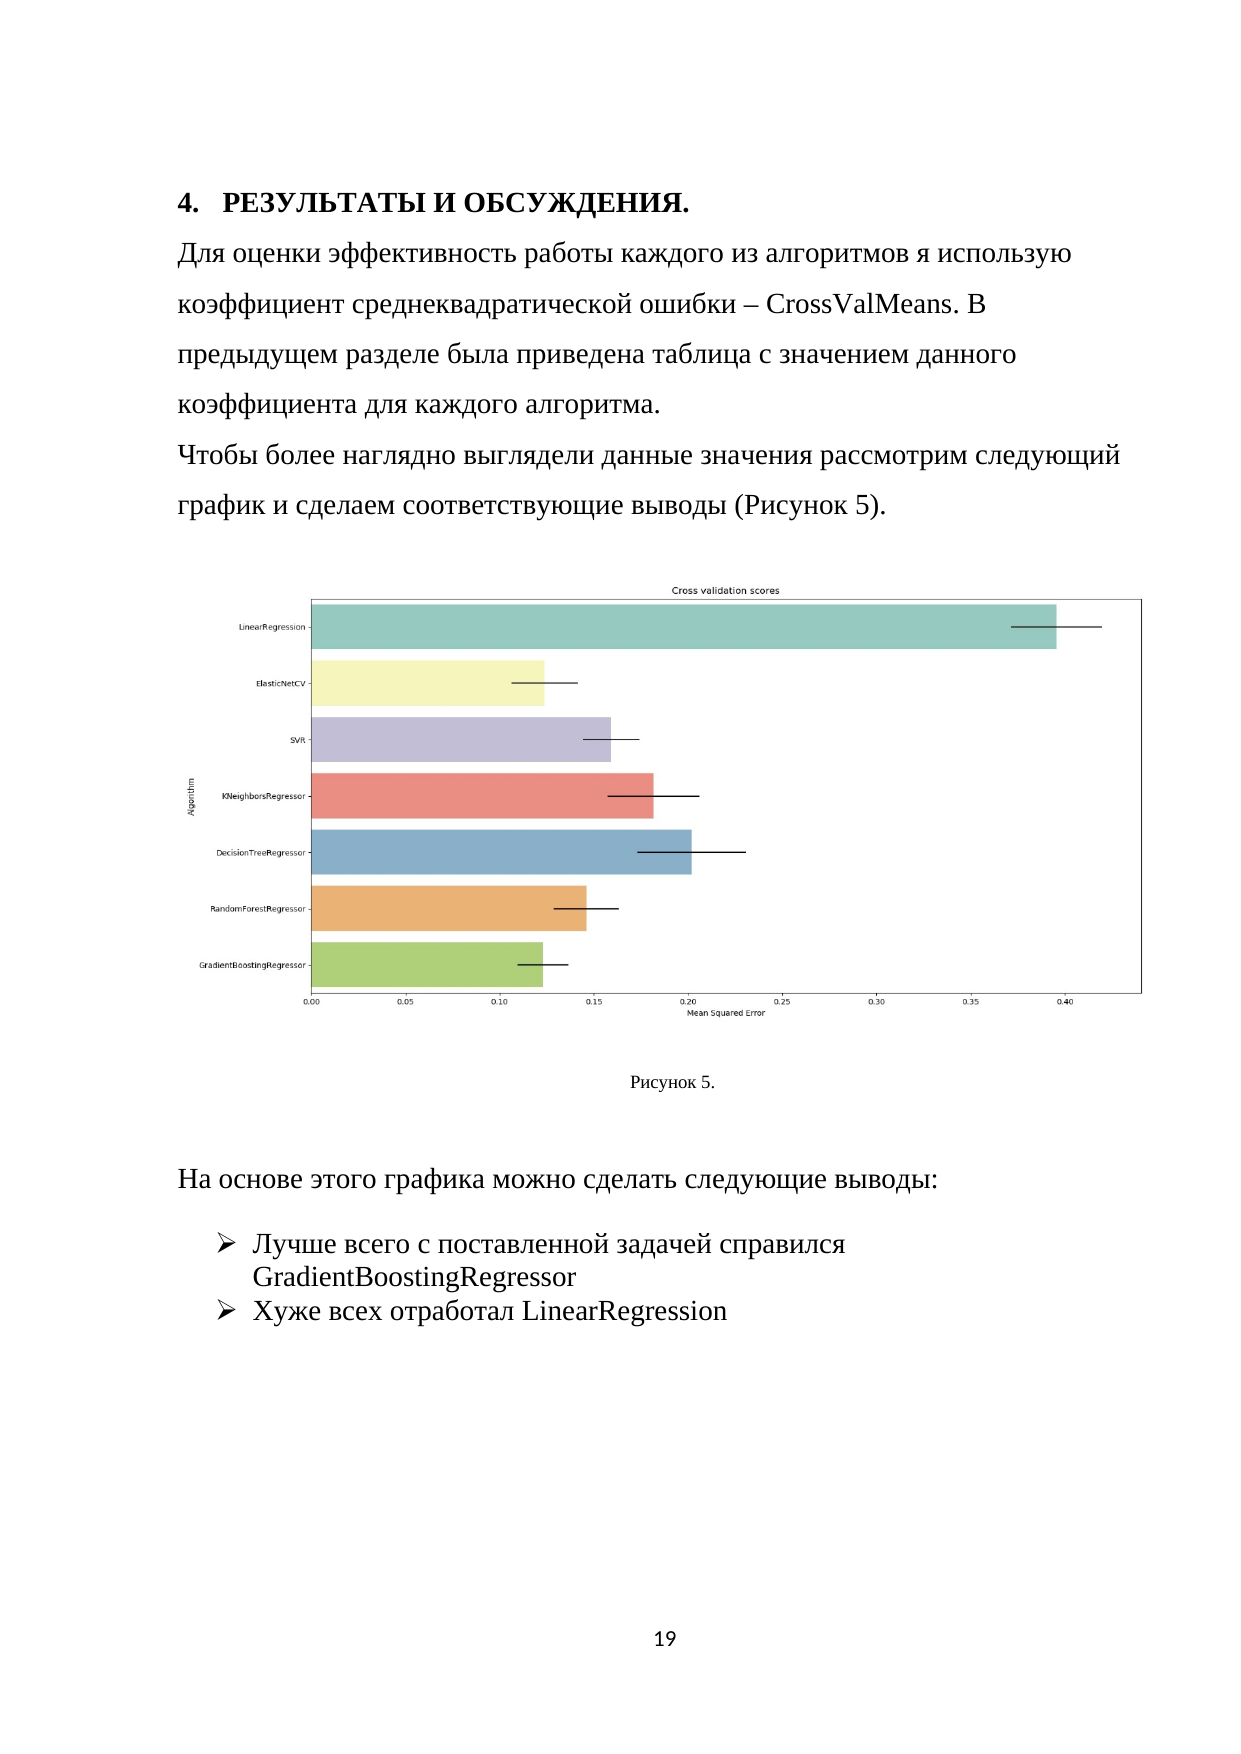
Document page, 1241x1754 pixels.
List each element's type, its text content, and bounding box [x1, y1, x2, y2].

list Лучше всего с поставленной задачей справился GradientBoostingRegressor [215, 1226, 1152, 1293]
text На основе этого графика можно сделать следующие выводы: [177, 1161, 1152, 1194]
picture [177, 537, 1241, 1049]
list Хуже всех отработал LinearRegression [215, 1293, 1152, 1327]
text Чтобы более наглядно выглядели данные значения рассмотрим следующий график и сделаем соответствующие выводы (Рисунок 5). [177, 437, 1140, 521]
list РЕЗУЛЬТАТЫ И ОБСУЖДЕНИЯ. [177, 185, 1140, 219]
text Для оценки эффективность работы каждого из алгоритмов я использую коэффициент среднеквадратической ошибки – CrossValMeans. В предыдущем разделе была приведена таблица с значением данного коэффициента для каждого алгоритма. [177, 236, 1140, 420]
